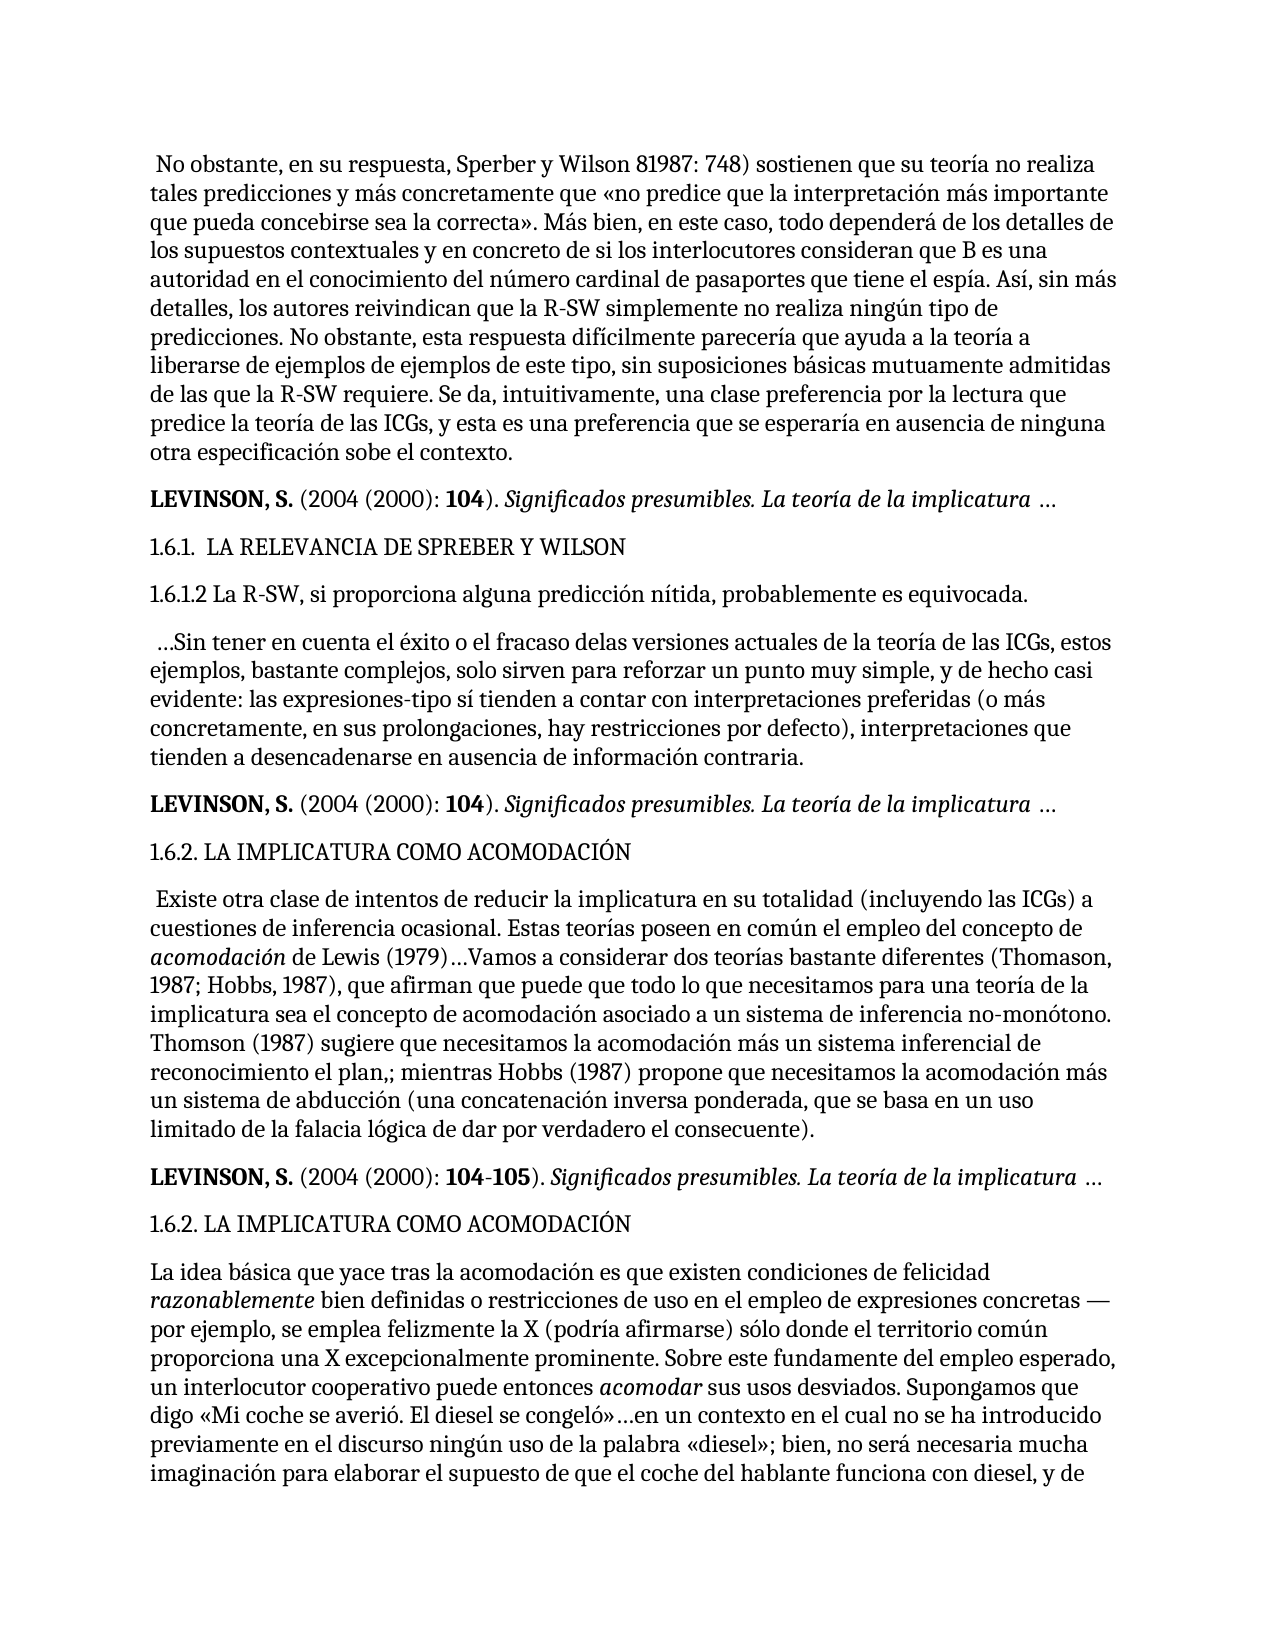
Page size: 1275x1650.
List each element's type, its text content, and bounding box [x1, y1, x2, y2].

text LEVINSON, S. (2004 (2000): 104). Significados presumibles. La teoría de la implicatura … [150, 790, 1125, 819]
text …Sin tener en cuenta el éxito o el fracaso delas versiones actuales de la teoría de las ICGs, estos ejemplos, bastante complejos, solo sirven para reforzar un punto muy simple, y de hecho casi evidente: las expresiones-tipo sí tienden a contar con interpretaciones preferidas (o más concretamente, en sus prolongaciones, hay restricciones por defecto), interpretaciones que tienden a desencadenarse en ausencia de información contraria. [150, 627, 1125, 771]
text LEVINSON, S. (2004 (2000): 104-105). Significados presumibles. La teoría de la implicatura … [150, 1162, 1125, 1191]
text LEVINSON, S. (2004 (2000): 104). Significados presumibles. La teoría de la implicatura … [150, 485, 1125, 514]
text 1.6.1. LA RELEVANCIA DE SPREBER Y WILSON [150, 532, 1125, 561]
text 1.6.1.2 La R-SW, si proporciona alguna predicción nítida, probablemente es equivocada. [150, 580, 1125, 609]
text 1.6.2. LA IMPLICATURA COMO ACOMODACIÓN [150, 1210, 1125, 1239]
text 1.6.2. LA IMPLICATURA COMO ACOMODACIÓN [150, 837, 1125, 866]
text No obstante, en su respuesta, Sperber y Wilson 81987: 748) sostienen que su teoría no realiza tales predicciones y más concretamente que «no predice que la interpretación más importante que pueda concebirse sea la correcta». Más bien, en este caso, todo dependerá de los detalles de los supuestos contextuales y en concreto de si los interlocutores consideran que B es una autoridad en el conocimiento del número cardinal de pasaportes que tiene el espía. Así, sin más detalles, los autores reivindican que la R-SW simplemente no realiza ningún tipo de predicciones. No obstante, esta respuesta difícilmente parecería que ayuda a la teoría a liberarse de ejemplos de ejemplos de este tipo, sin suposiciones básicas mutuamente admitidas de las que la R-SW requiere. Se da, intuitivamente, una clase preferencia por la lectura que predice la teoría de las ICGs, y esta es una preferencia que se esperaría en ausencia de ninguna otra especificación sobe el contexto. [150, 150, 1125, 466]
text Existe otra clase de intentos de reducir la implicatura en su totalidad (incluyendo las ICGs) a cuestiones de inferencia ocasional. Estas teorías poseen en común el empleo del concepto de acomodación de Lewis (1979)…Vamos a considerar dos teorías bastante diferentes (Thomason, 1987; Hobbs, 1987), que afirman que puede que todo lo que necesitamos para una teoría de la implicatura sea el concepto de acomodación asociado a un sistema de inferencia no-monótono. Thomson (1987) sugiere que necesitamos la acomodación más un sistema inferencial de reconocimiento el plan,; mientras Hobbs (1987) propone que necesitamos la acomodación más un sistema de abducción (una concatenación inversa ponderada, que se basa en un uso limitado de la falacia lógica de dar por verdadero el consecuente). [150, 885, 1125, 1144]
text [150, 1257, 1125, 1487]
